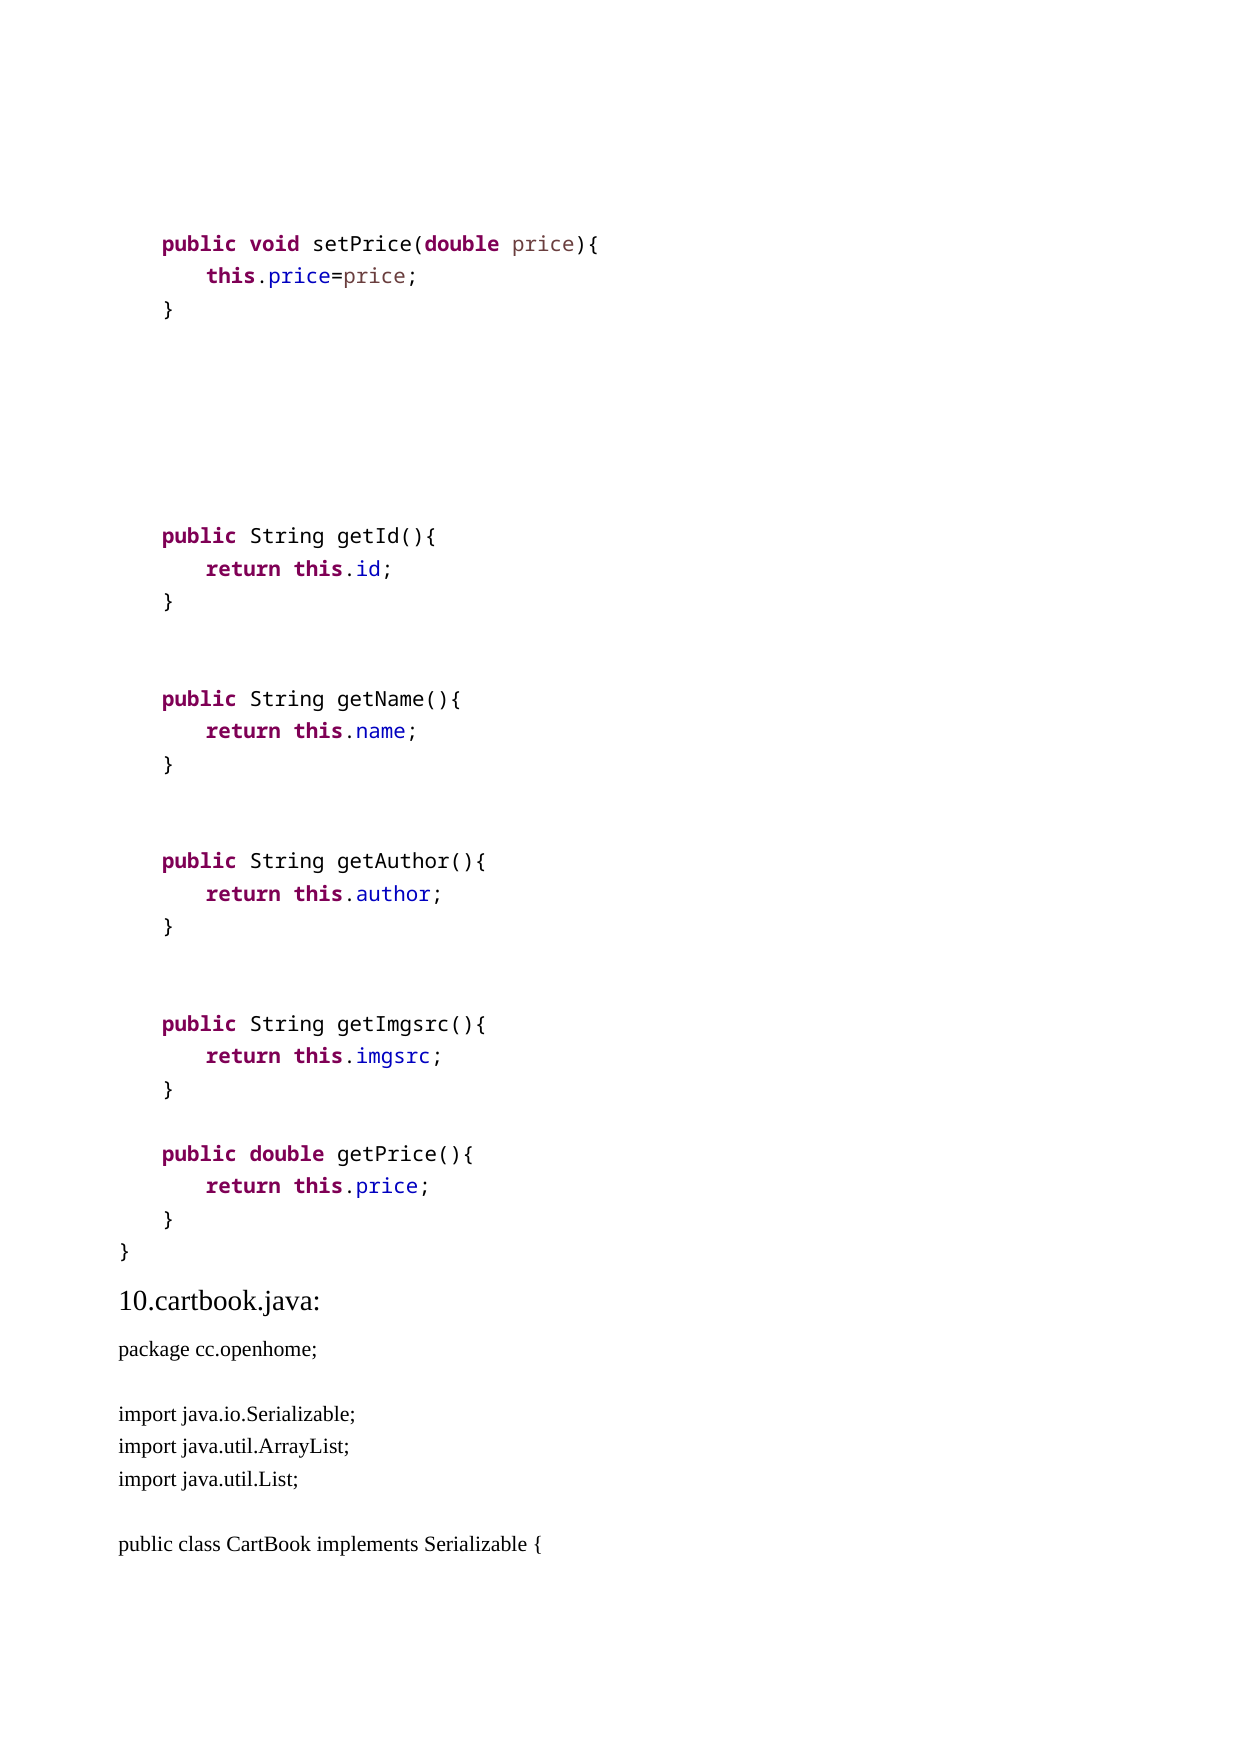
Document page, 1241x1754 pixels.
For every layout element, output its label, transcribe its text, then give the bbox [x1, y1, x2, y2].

text public void setPrice(double price){ [118, 227, 1093, 259]
text import java.io.Serializable; [118, 1397, 1093, 1429]
text import java.util.ArrayList; [118, 1429, 1093, 1462]
text package cc.openhome; [118, 1332, 1093, 1364]
text public String getAuthor(){ [118, 844, 1093, 877]
text public class CartBook implements Serializable { [118, 1527, 1093, 1559]
text } [118, 292, 1093, 324]
text } [118, 747, 1093, 779]
text return this.id; [118, 552, 1093, 584]
text return this.price; [118, 1169, 1093, 1202]
text return this.name; [118, 714, 1093, 747]
text } [118, 1202, 1093, 1234]
text } [118, 909, 1093, 942]
text return this.imgsrc; [118, 1039, 1093, 1072]
text import java.util.List; [118, 1462, 1093, 1494]
text 10.cartbook.java: [118, 1267, 1093, 1332]
text public String getImgsrc(){ [118, 1007, 1093, 1039]
text public String getId(){ [118, 519, 1093, 552]
text } [118, 584, 1093, 617]
text this.price=price; [118, 259, 1093, 292]
text } [118, 1234, 1093, 1267]
text } [118, 1072, 1093, 1104]
text public double getPrice(){ [118, 1137, 1093, 1169]
text public String getName(){ [118, 682, 1093, 714]
text return this.author; [118, 877, 1093, 909]
